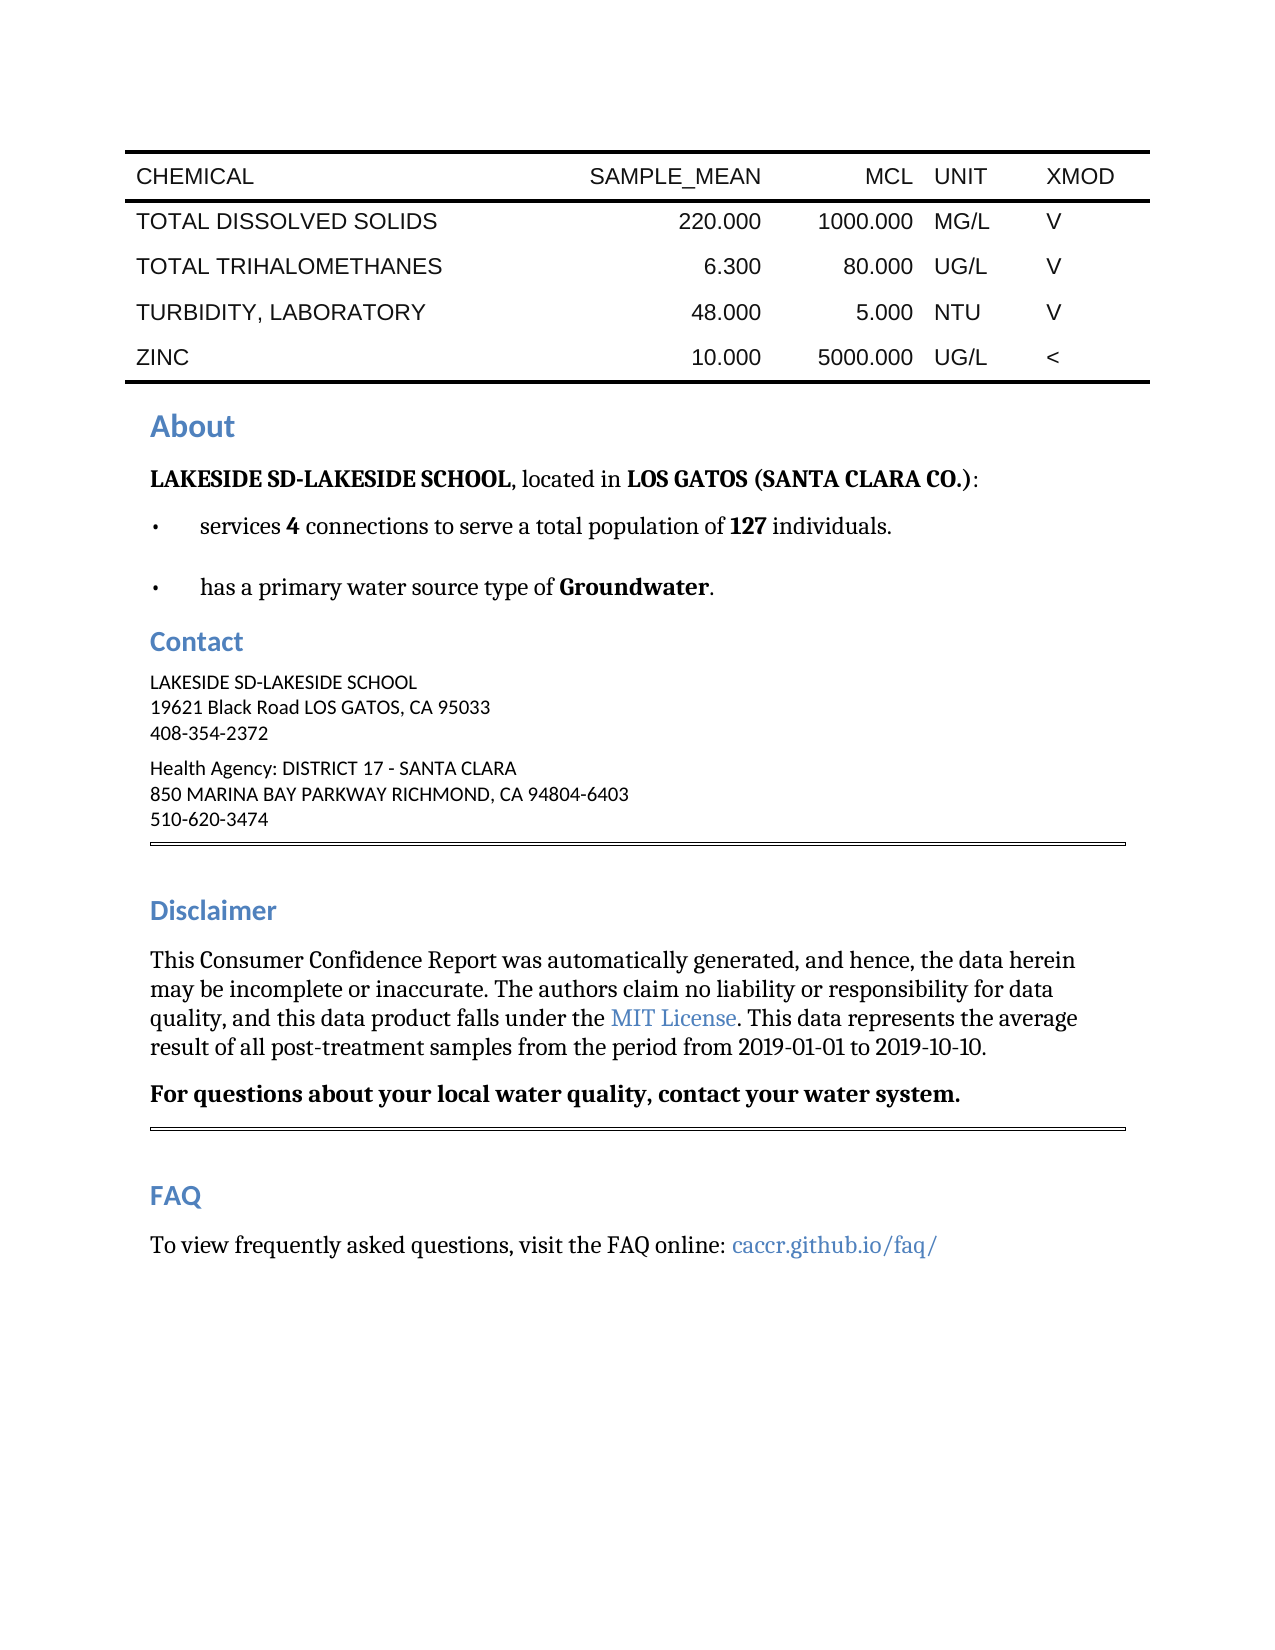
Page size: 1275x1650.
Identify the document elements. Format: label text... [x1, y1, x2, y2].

list has a primary water source type of Groundwater. [150, 573, 1125, 602]
table_cell UG/L [924, 335, 1036, 380]
table_cell 5.000 [771, 289, 923, 335]
table_cell V [1036, 289, 1149, 335]
table_cell TURBIDITY, LABORATORY [125, 289, 559, 335]
table_cell V [1036, 244, 1149, 289]
subtitle Disclaimer [150, 892, 1125, 927]
table_header UNIT [924, 154, 1036, 198]
table_cell MG/L [924, 203, 1036, 244]
table_cell 1000.000 [771, 203, 923, 244]
subtitle FAQ [150, 1177, 1125, 1213]
text For questions about your local water quality, contact your water system. [150, 1080, 1125, 1109]
text Health Agency: DISTRICT 17 - SANTA CLARA 850 MARINA BAY PARKWAY RICHMOND, CA 94804-6403 510-620-3474 [150, 756, 1125, 832]
table_cell TOTAL TRIHALOMETHANES [125, 244, 559, 289]
text LAKESIDE SD-LAKESIDE SCHOOL 19621 Black Road LOS GATOS, CA 95033 408-354-2372 [150, 669, 1125, 745]
list services 4 connections to serve a total population of 127 individuals. [150, 512, 1125, 569]
table_cell NTU [924, 289, 1036, 335]
table_cell 220.000 [559, 203, 771, 244]
table_cell 5000.000 [771, 335, 923, 380]
table_cell TOTAL DISSOLVED SOLIDS [125, 203, 559, 244]
table_cell 6.300 [559, 244, 771, 289]
text LAKESIDE SD-LAKESIDE SCHOOL, located in LOS GATOS (SANTA CLARA CO.): [150, 464, 1125, 493]
text This Consumer Confidence Report was automatically generated, and hence, the data herein may be incomplete or inaccurate. The authors claim no liability or responsibility for data quality, and this data product falls under the MIT License. This data represents the average result of all post-treatment samples from the period from 2019-01-01 to 2019-10-10. [150, 946, 1125, 1061]
table_cell 10.000 [559, 335, 771, 380]
table_cell ZINC [125, 335, 559, 380]
table_cell V [1036, 203, 1149, 244]
table_header SAMPLE_MEAN [559, 154, 771, 198]
table_header XMOD [1036, 154, 1149, 198]
table_cell 80.000 [771, 244, 923, 289]
table_header MCL [771, 154, 923, 198]
table_cell UG/L [924, 244, 1036, 289]
subtitle Contact [150, 623, 1125, 658]
subtitle About [150, 405, 1125, 446]
text To view frequently asked questions, visit the FAQ online: caccr.github.io/faq/ [150, 1231, 1125, 1260]
table_cell < [1036, 335, 1149, 380]
table_cell 48.000 [559, 289, 771, 335]
table_header CHEMICAL [125, 154, 559, 198]
